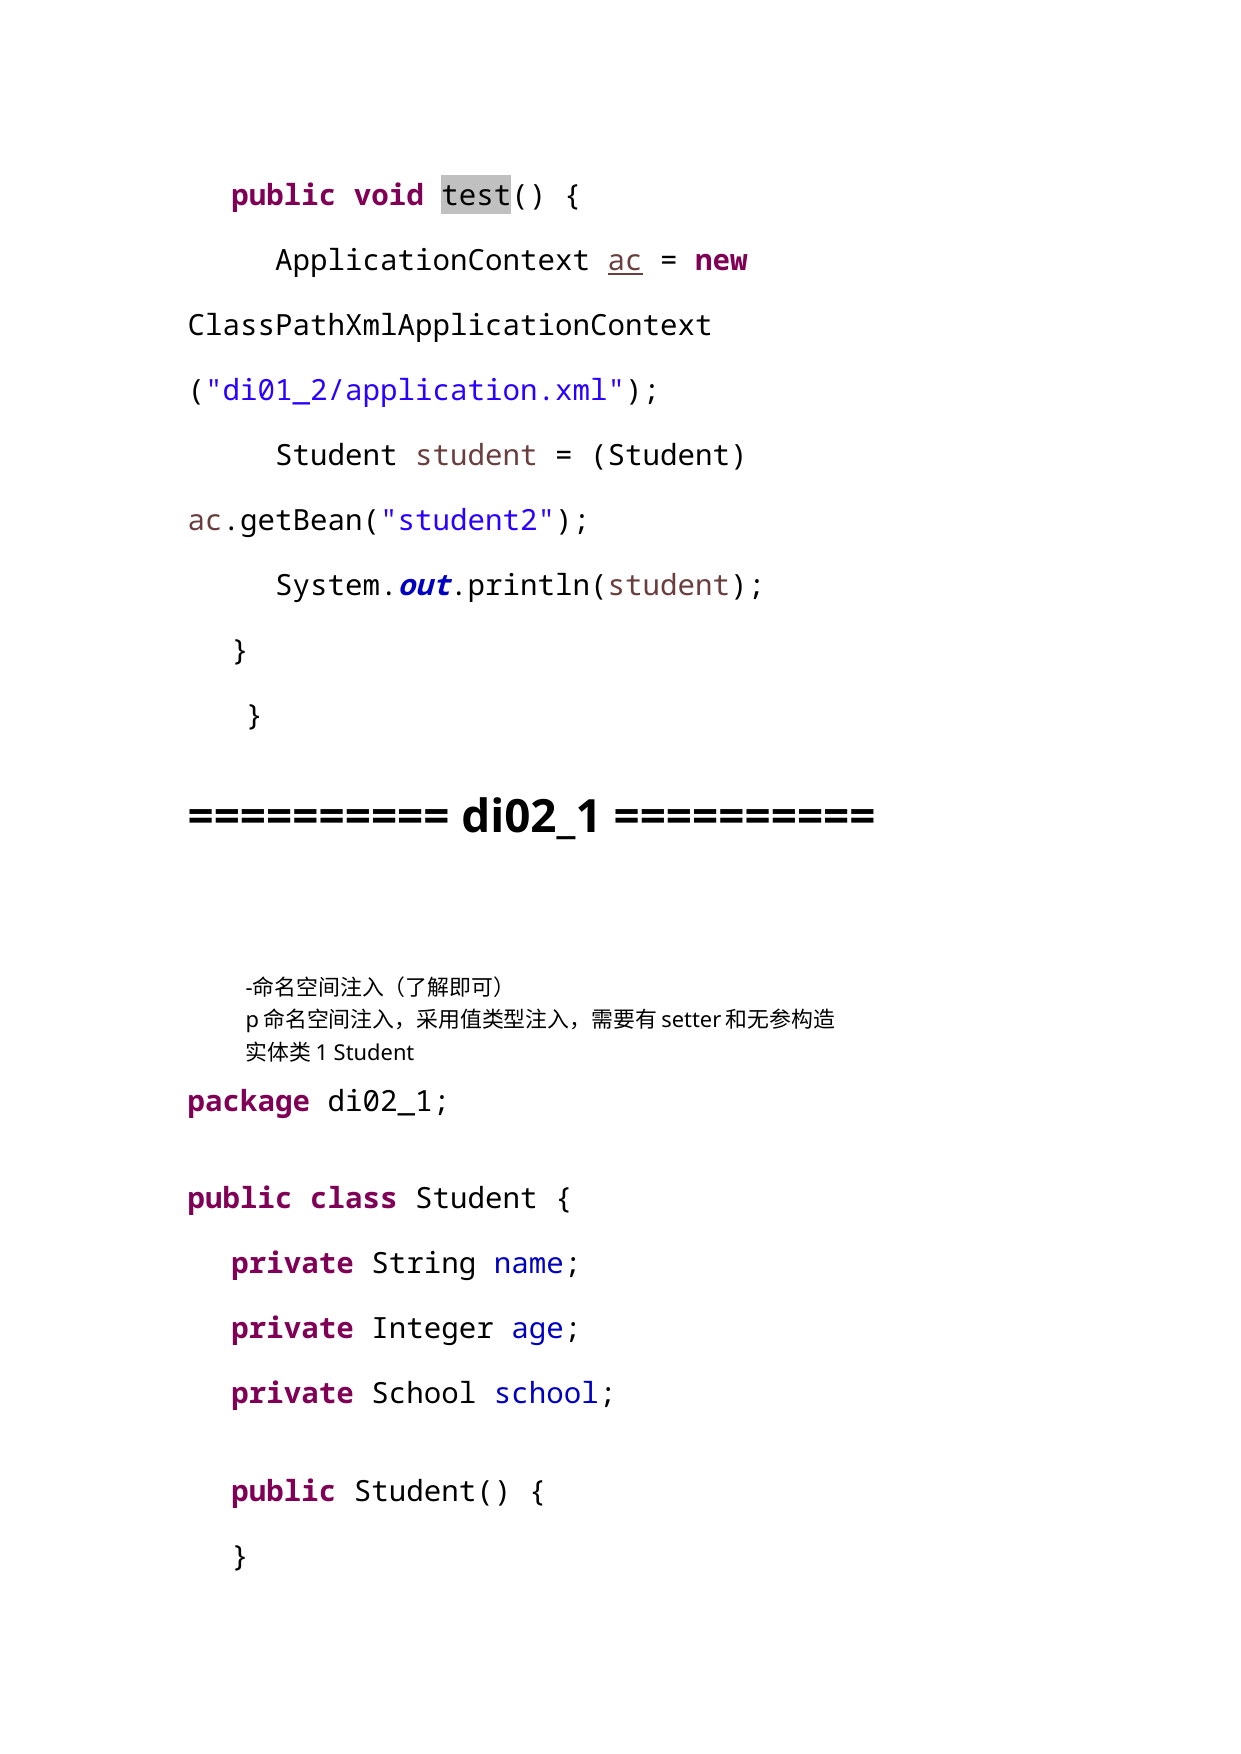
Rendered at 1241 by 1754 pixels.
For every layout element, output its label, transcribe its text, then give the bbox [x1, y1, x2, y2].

text 实体类1 Student [187, 1035, 1053, 1067]
text System.out.println(student); [187, 552, 1053, 617]
subtitle ========== di02_1 ========== [187, 782, 1053, 847]
text } [187, 617, 1053, 682]
text p命名空间注入，采用值类型注入，需要有setter和无参构造 [187, 1002, 1053, 1035]
text -命名空间注入（了解即可） [187, 970, 1053, 1002]
text Student student = (Student) ac.getBean("student2"); [187, 422, 1053, 552]
text ApplicationContext ac = new ClassPathXmlApplicationContext("di01_2/application.xml"); [187, 227, 1053, 422]
text public class Student { [187, 1165, 1053, 1230]
text private Integer age; [187, 1295, 1053, 1360]
text } [187, 682, 1053, 747]
text } [187, 1522, 1053, 1587]
text private School school; [187, 1360, 1053, 1425]
text public void test() { [187, 162, 1053, 227]
text public Student() { [187, 1457, 1053, 1522]
text private String name; [187, 1230, 1053, 1295]
text package di02_1; [187, 1067, 1053, 1132]
